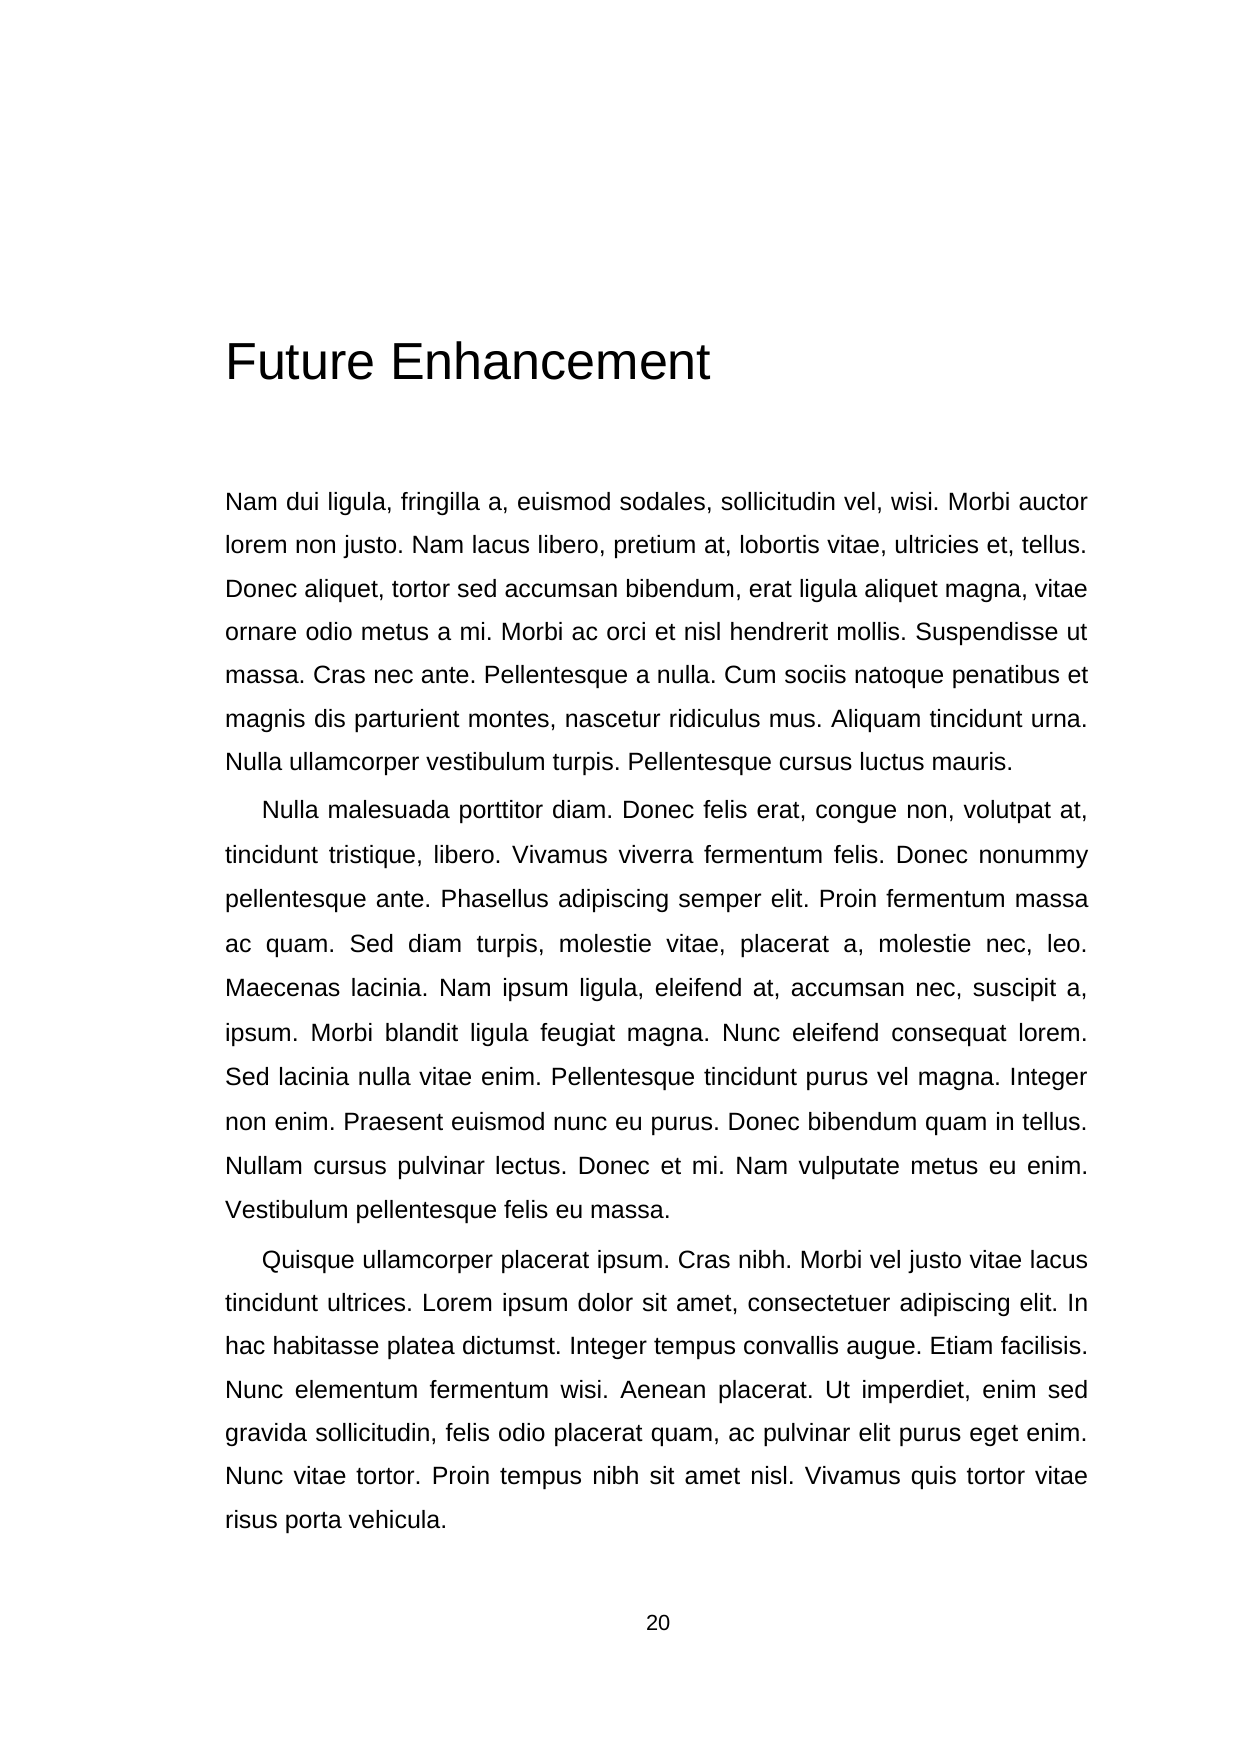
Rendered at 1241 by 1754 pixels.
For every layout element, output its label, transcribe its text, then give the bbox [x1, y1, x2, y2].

text Future Enhancement [225, 330, 1090, 390]
text Quisque ullamcorper placerat ipsum. Cras nibh. Morbi vel justo vitae lacus tincidunt ultrices. Lorem ipsum dolor sit amet, consectetuer adipiscing elit. In hac habitasse platea dictumst. Integer tempus convallis augue. Etiam facilisis. Nunc elementum fermentum wisi. Aenean placerat. Ut imperdiet, enim sed gravida sollicitudin, felis odio placerat quam, ac pulvinar elit purus eget enim. Nunc vitae tortor. Proin tempus nibh sit amet nisl. Vivamus quis tortor vitae risus porta vehicula. [225, 1244, 1089, 1533]
text Nulla malesuada porttitor diam. Donec felis erat, congue non, volutpat at, tincidunt tristique, libero. Vivamus viverra fermentum felis. Donec nonummy pellentesque ante. Phasellus adipiscing semper elit. Proin fermentum massa ac quam. Sed diam turpis, molestie vitae, placerat a, molestie nec, leo. Maecenas lacinia. Nam ipsum ligula, eleifend at, accumsan nec, suscipit a, ipsum. Morbi blandit ligula feugiat magna. Nunc eleifend consequat lorem. Sed lacinia nulla vitae enim. Pellentesque tincidunt purus vel magna. Integer non enim. Praesent euismod nunc eu purus. Donec bibendum quam in tellus. Nullam cursus pulvinar lectus. Donec et mi. Nam vulputate metus eu enim. Vestibulum pellentesque felis eu massa. [225, 795, 1089, 1224]
text 20 [646, 1610, 1090, 1635]
text Nam dui ligula, fringilla a, euismod sodales, sollicitudin vel, wisi. Morbi auctor lorem non justo. Nam lacus libero, pretium at, lobortis vitae, ultricies et, tellus. Donec aliquet, tortor sed accumsan bibendum, erat ligula aliquet magna, vitae ornare odio metus a mi. Morbi ac orci et nisl hendrerit mollis. Suspendisse ut massa. Cras nec ante. Pellentesque a nulla. Cum sociis natoque penatibus et magnis dis parturient montes, nascetur ridiculus mus. Aliquam tincidunt urna. Nulla ullamcorper vestibulum turpis. Pellentesque cursus luctus mauris. [225, 487, 1089, 776]
